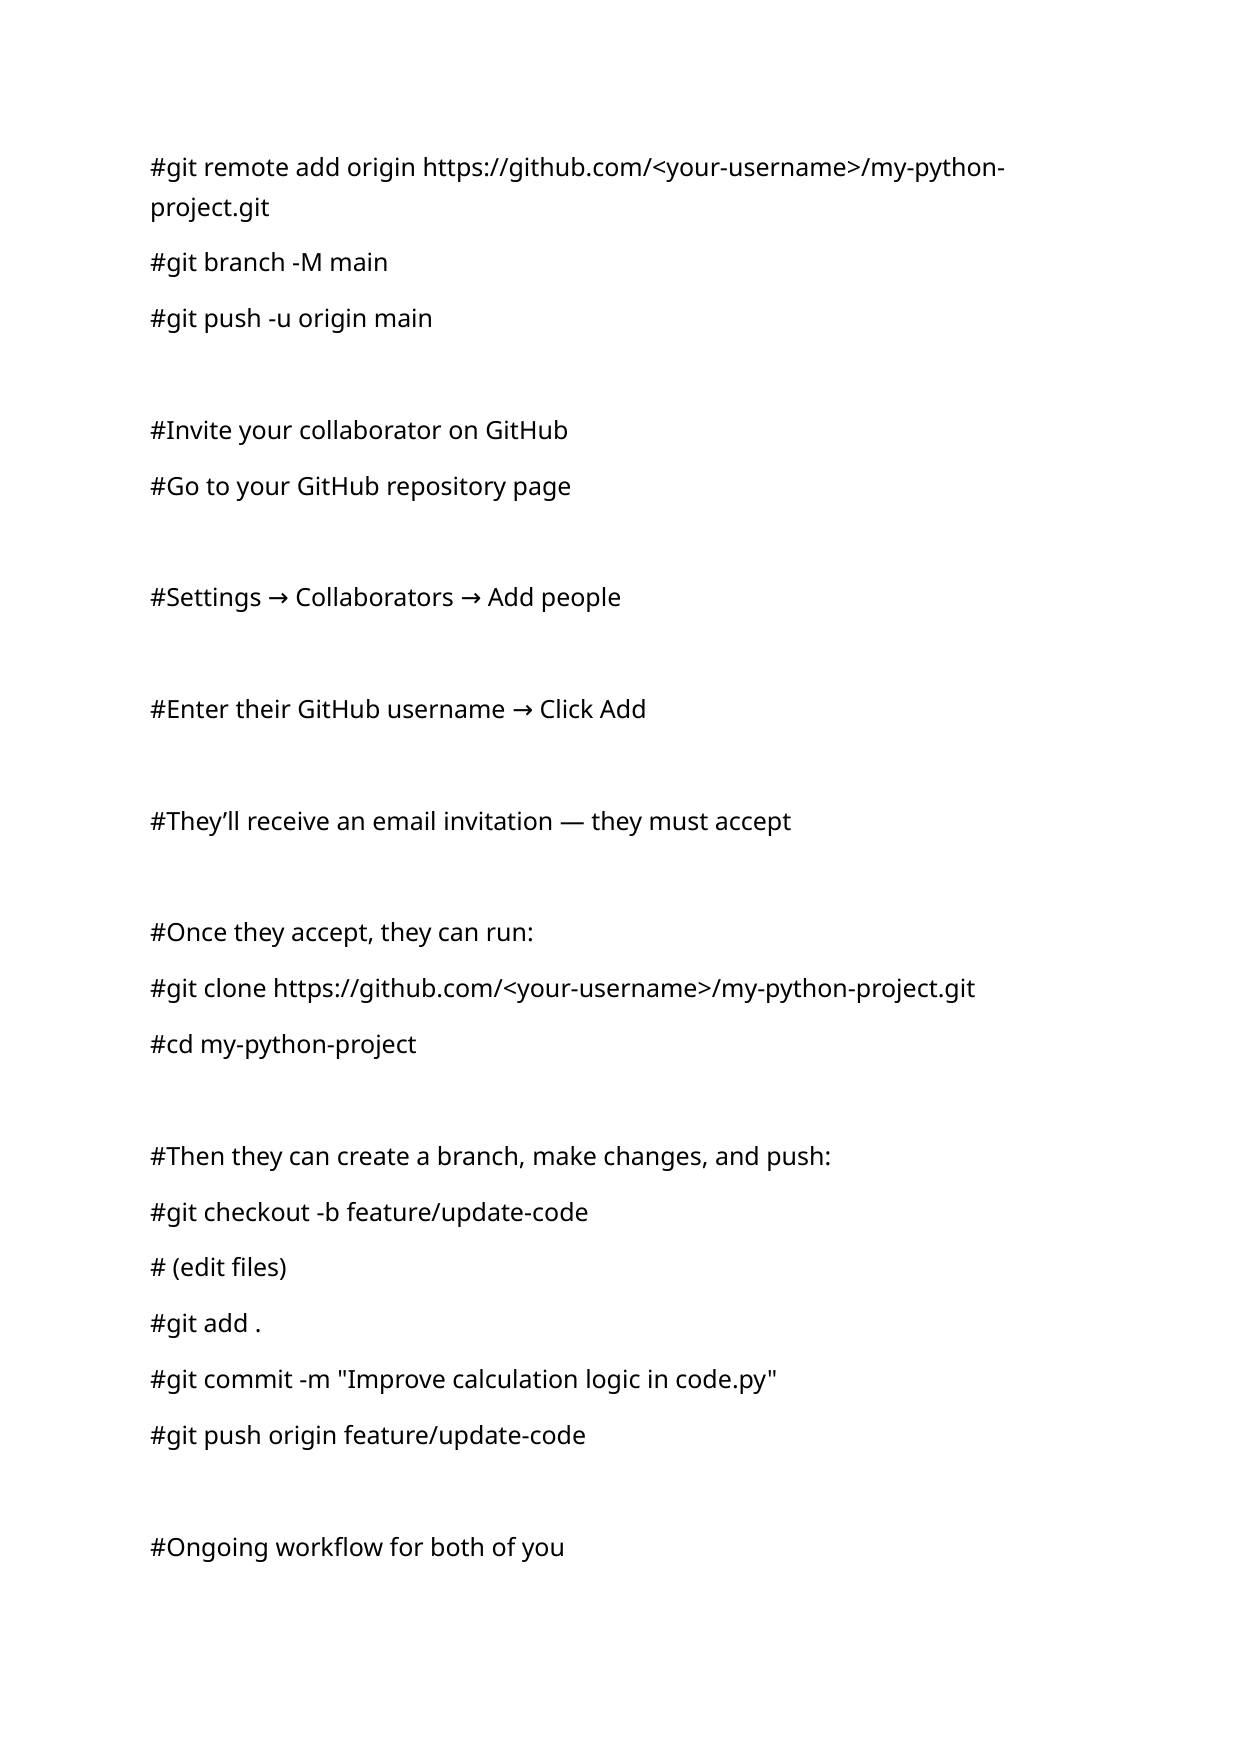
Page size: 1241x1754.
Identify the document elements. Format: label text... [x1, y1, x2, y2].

text #They’ll receive an email invitation — they must accept [150, 803, 1090, 837]
text #Settings → Collaborators → Add people [150, 580, 1090, 614]
text #git add . [150, 1306, 1090, 1340]
text #git push origin feature/update-code [150, 1417, 1090, 1452]
text #Ongoing workflow for both of you [150, 1529, 1090, 1563]
text #git commit -m "Improve calculation logic in code.py" [150, 1362, 1090, 1396]
text #cd my-python-project [150, 1027, 1090, 1061]
text #Enter their GitHub username → Click Add [150, 692, 1090, 726]
text # (edit files) [150, 1250, 1090, 1284]
text #git push -u origin main [150, 301, 1090, 335]
text #git remote add origin https://github.com/<your-username>/my-python-project.git [150, 150, 1090, 223]
text #git branch -M main [150, 245, 1090, 279]
text #git checkout -b feature/update-code [150, 1194, 1090, 1228]
text #git clone https://github.com/<your-username>/my-python-project.git [150, 971, 1090, 1005]
text #Once they accept, they can run: [150, 915, 1090, 949]
text #Go to your GitHub repository page [150, 468, 1090, 502]
text #Invite your collaborator on GitHub [150, 412, 1090, 447]
text #Then they can create a branch, make changes, and push: [150, 1138, 1090, 1172]
